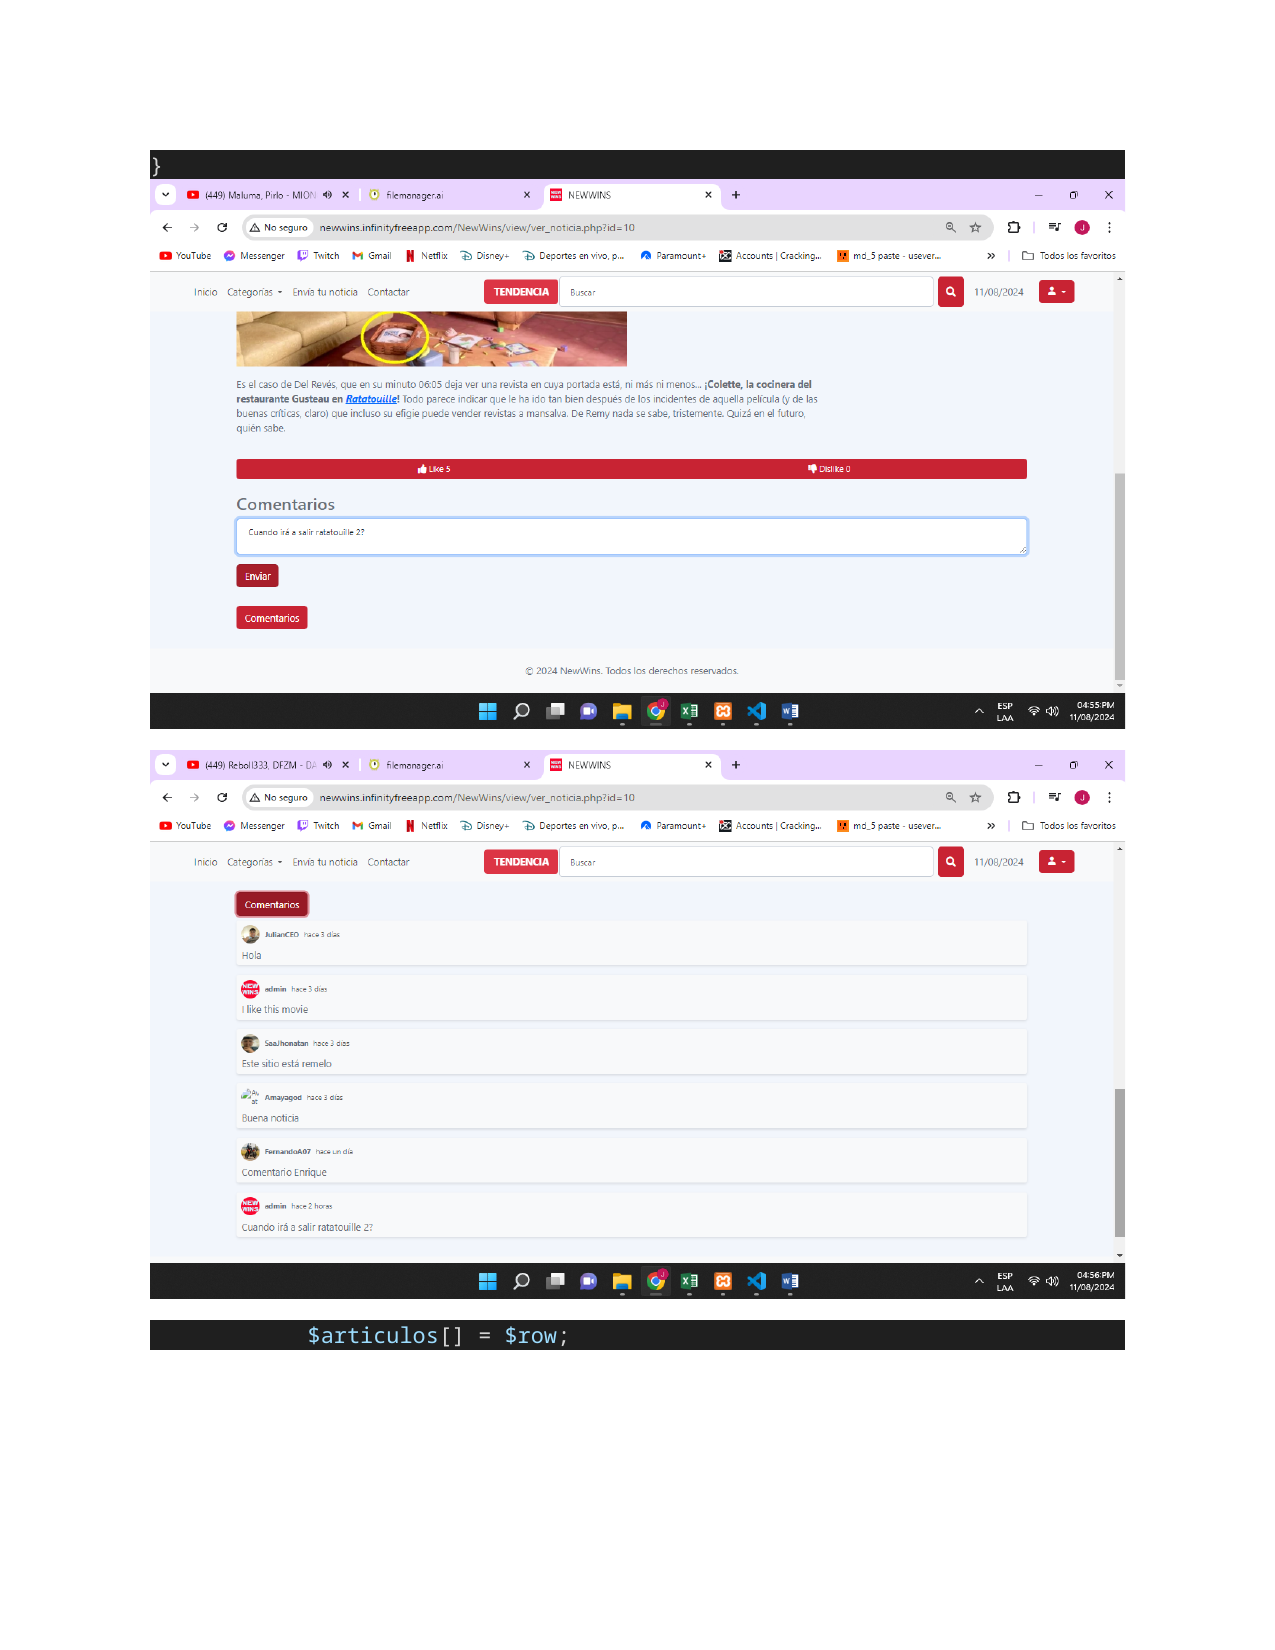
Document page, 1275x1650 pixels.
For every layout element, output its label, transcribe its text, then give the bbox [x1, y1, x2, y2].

text $articulos[] = $row; [150, 1320, 1125, 1350]
text } [150, 150, 1125, 179]
picture [150, 750, 1125, 1299]
picture [150, 179, 1125, 729]
